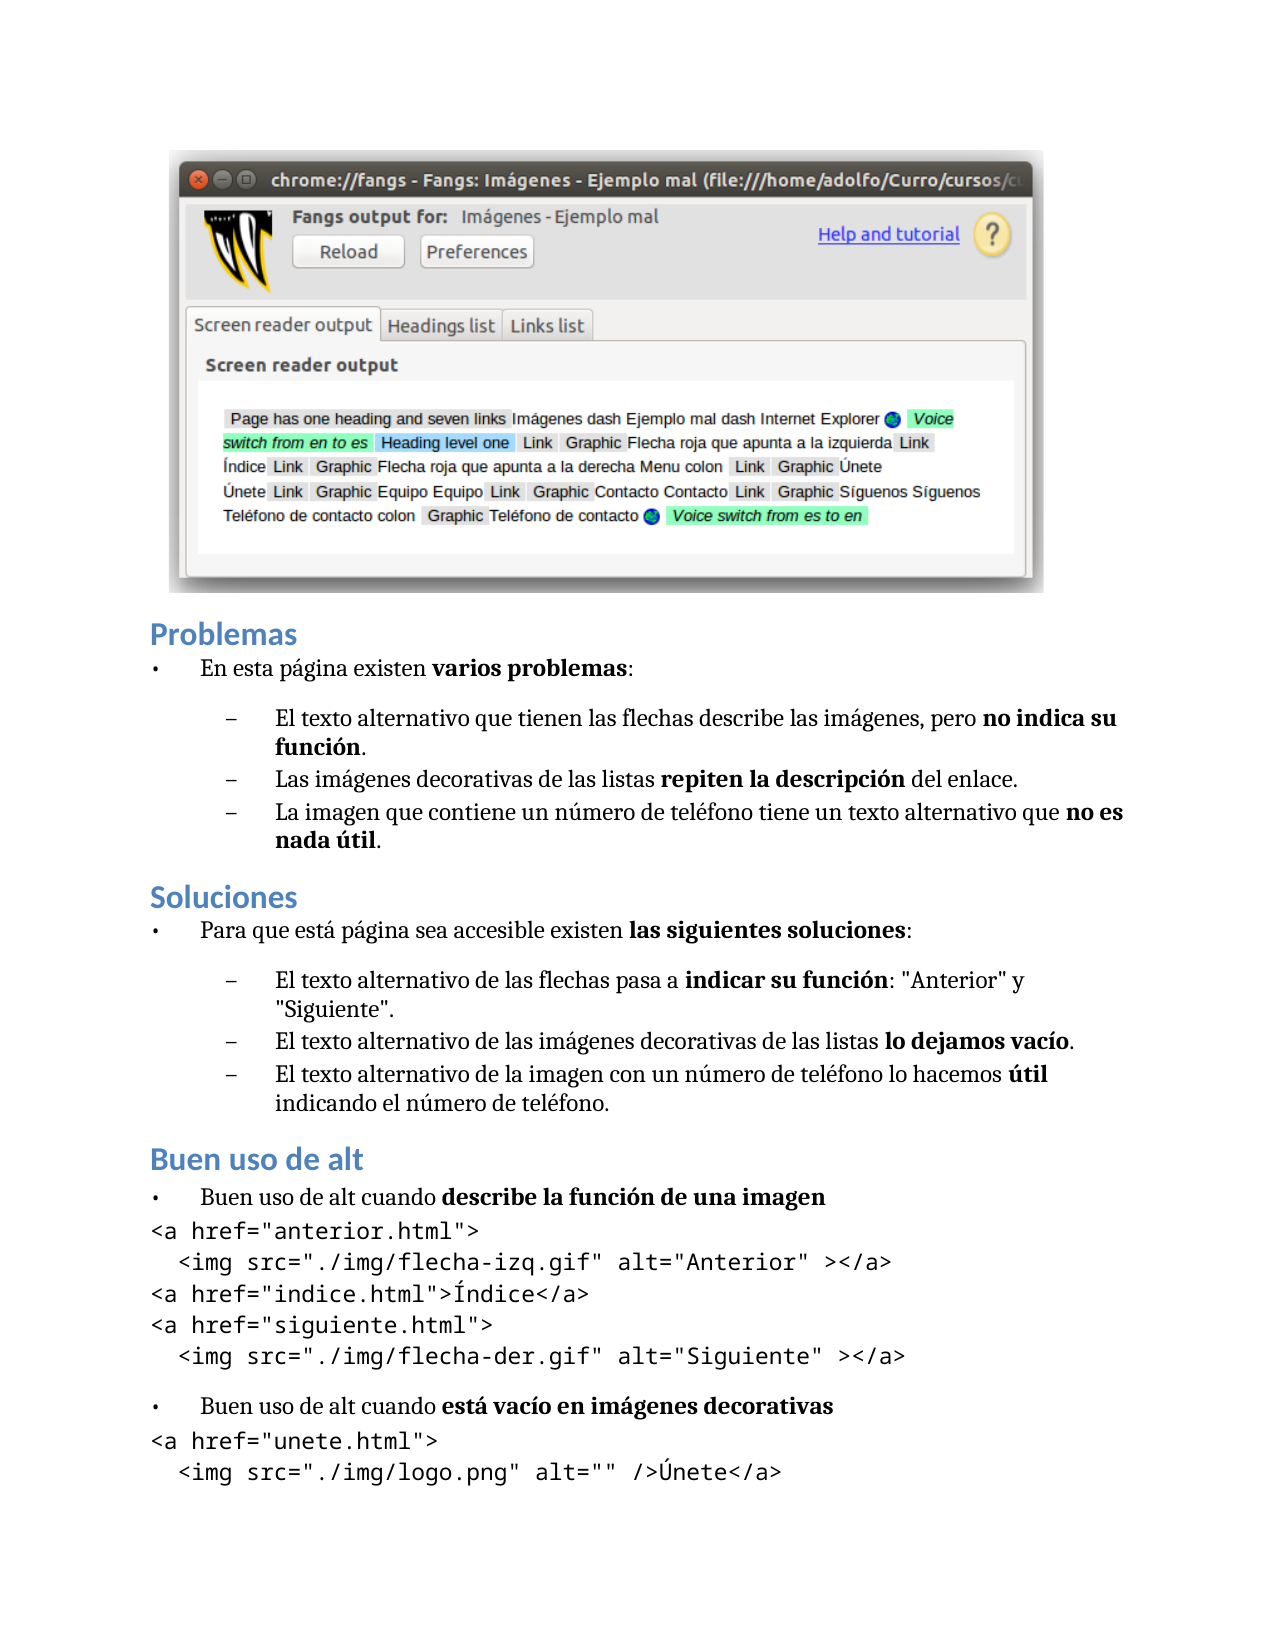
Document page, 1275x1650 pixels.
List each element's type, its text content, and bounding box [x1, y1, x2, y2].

text <a href="unete.html"> <img src="./img/logo.png" alt="" />Únete</a> [150, 1425, 1125, 1487]
picture [168, 150, 1044, 593]
subtitle Buen uso de alt [150, 1138, 1125, 1179]
list El texto alternativo de las flechas pasa a indicar su función: "Anterior" y "Siguiente". [225, 966, 1125, 1023]
list Buen uso de alt cuando describe la función de una imagen [150, 1183, 1125, 1211]
list Buen uso de alt cuando está vacío en imágenes decorativas [150, 1392, 1125, 1421]
subtitle Soluciones [150, 876, 1125, 916]
list El texto alternativo de las imágenes decorativas de las listas lo dejamos vacío. [225, 1027, 1125, 1056]
list En esta página existen varios problemas: [150, 654, 1125, 683]
text <a href="anterior.html"> <img src="./img/flecha-izq.gif" alt="Anterior" ></a> <a href="indice.html">Índice</a> <a href="siguiente.html"> <img src="./img/flecha-der.gif" alt="Siguiente" ></a> [150, 1215, 1125, 1371]
list La imagen que contiene un número de teléfono tiene un texto alternativo que no es nada útil. [225, 797, 1125, 855]
list El texto alternativo que tienen las flechas describe las imágenes, pero no indica su función. [225, 704, 1125, 761]
list El texto alternativo de la imagen con un número de teléfono lo hacemos útil indicando el número de teléfono. [225, 1060, 1125, 1117]
list Para que está página sea accesible existen las siguientes soluciones: [150, 916, 1125, 945]
subtitle Problemas [150, 613, 1125, 654]
list Las imágenes decorativas de las listas repiten la descripción del enlace. [225, 765, 1125, 794]
